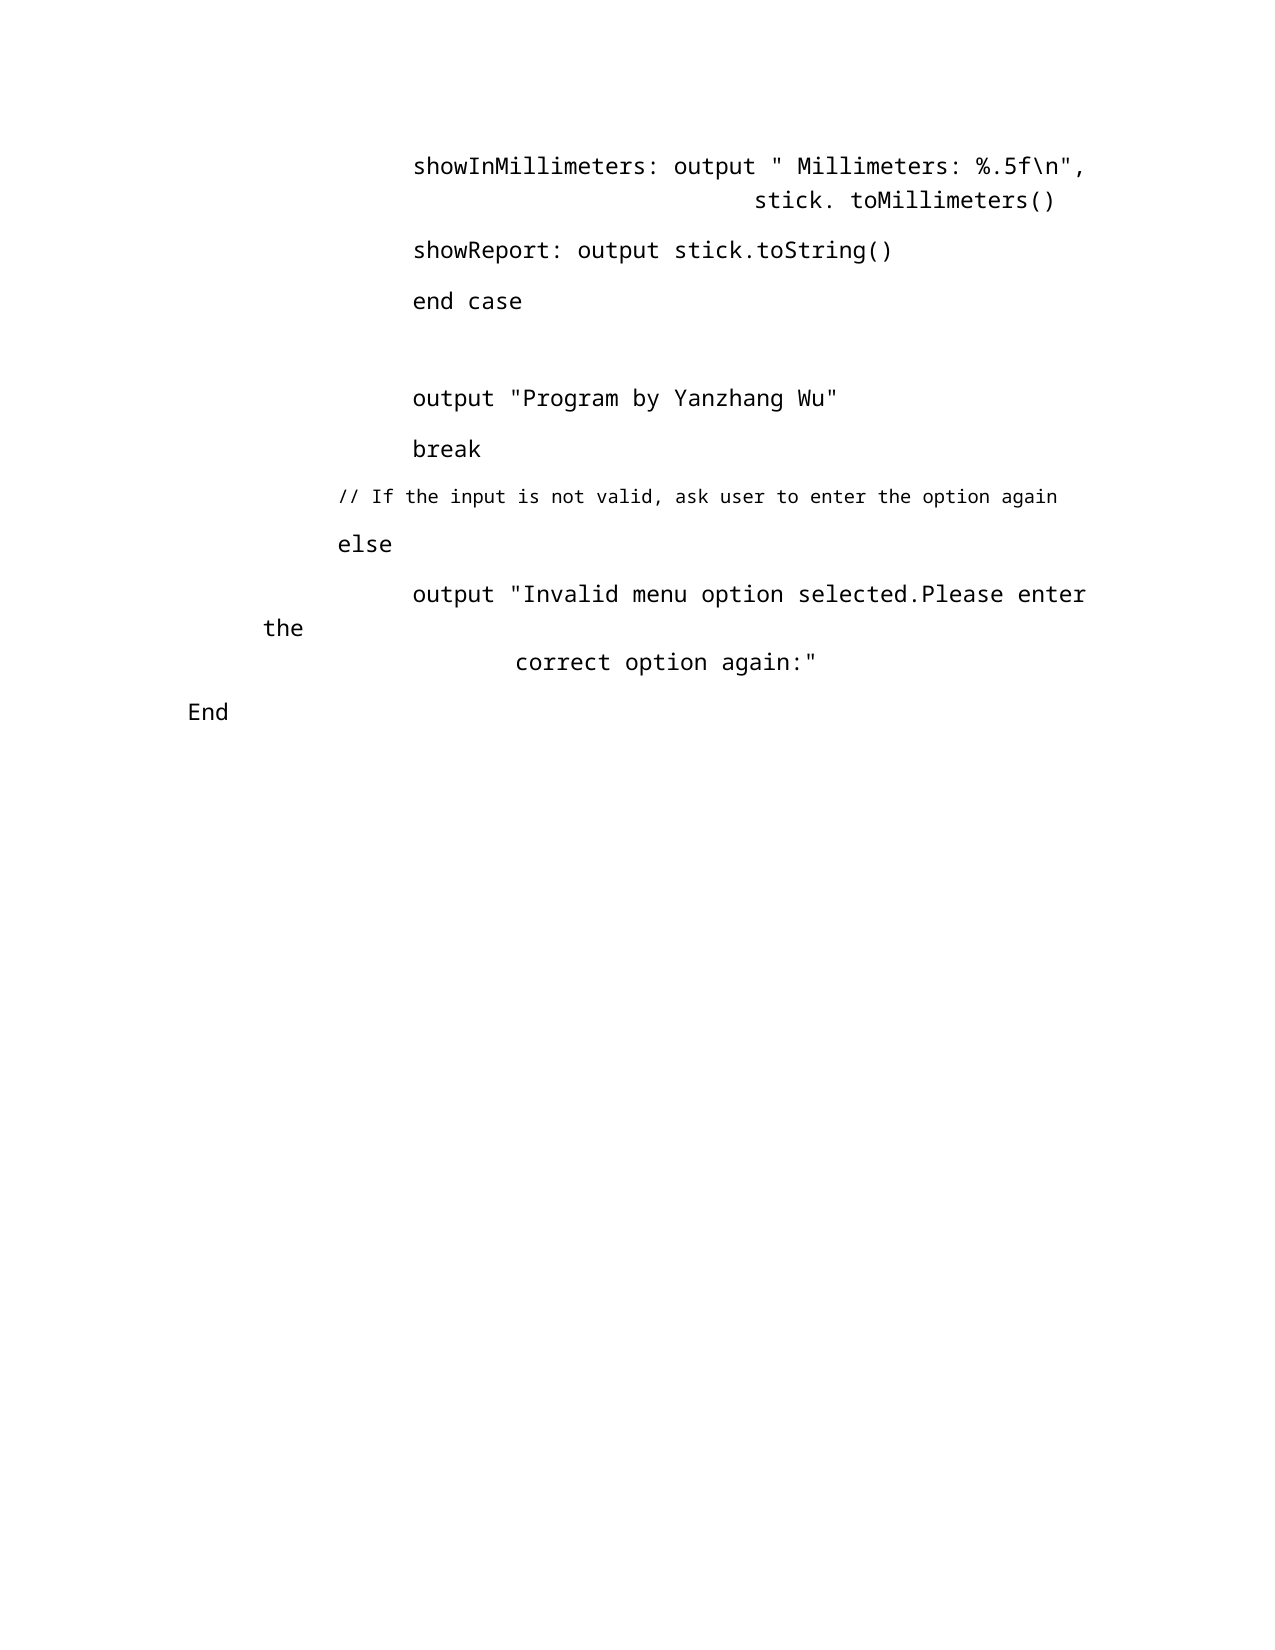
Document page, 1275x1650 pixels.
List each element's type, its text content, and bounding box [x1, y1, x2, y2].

text End [187, 696, 1122, 727]
text correct option again:" [487, 646, 1122, 677]
text // If the input is not valid, ask user to enter the option again [187, 483, 1122, 508]
text else [262, 528, 1122, 559]
text showReport: output stick.toString() [187, 234, 1122, 265]
text output "Invalid menu option selected.Please enter the [262, 578, 1122, 643]
text output "Program by Yanzhang Wu" [187, 382, 1122, 413]
text showInMillimeters: output " Millimeters: %.5f\n", [276, 150, 1122, 181]
text break [187, 433, 1122, 464]
text end case [187, 284, 1122, 316]
text stick. toMillimeters() [712, 184, 1122, 215]
